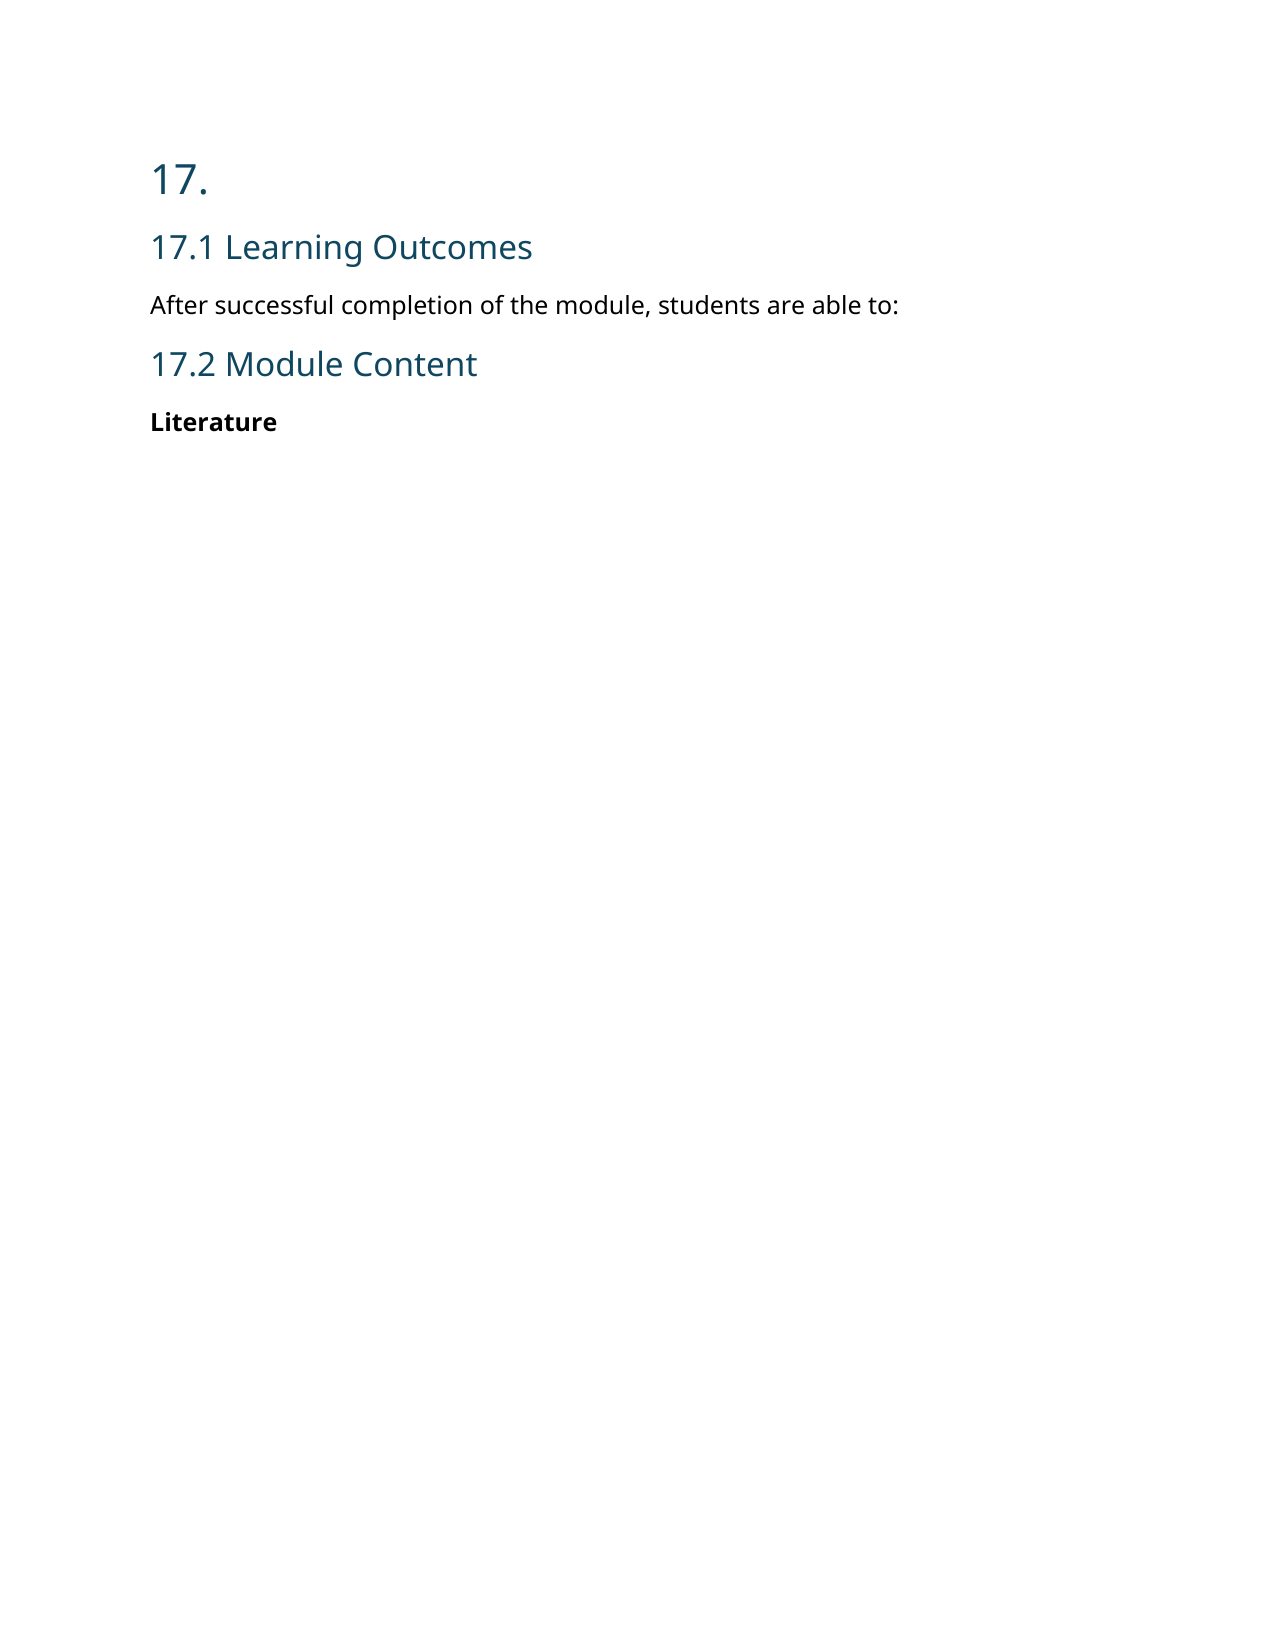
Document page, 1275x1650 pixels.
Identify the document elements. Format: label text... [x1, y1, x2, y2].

text After successful completion of the module, students are able to: [150, 288, 1125, 322]
subtitle 17.2 Module Content [150, 340, 1125, 386]
subtitle 17. [150, 150, 1125, 207]
text Literature [150, 404, 1125, 439]
subtitle 17.1 Learning Outcomes [150, 223, 1125, 269]
